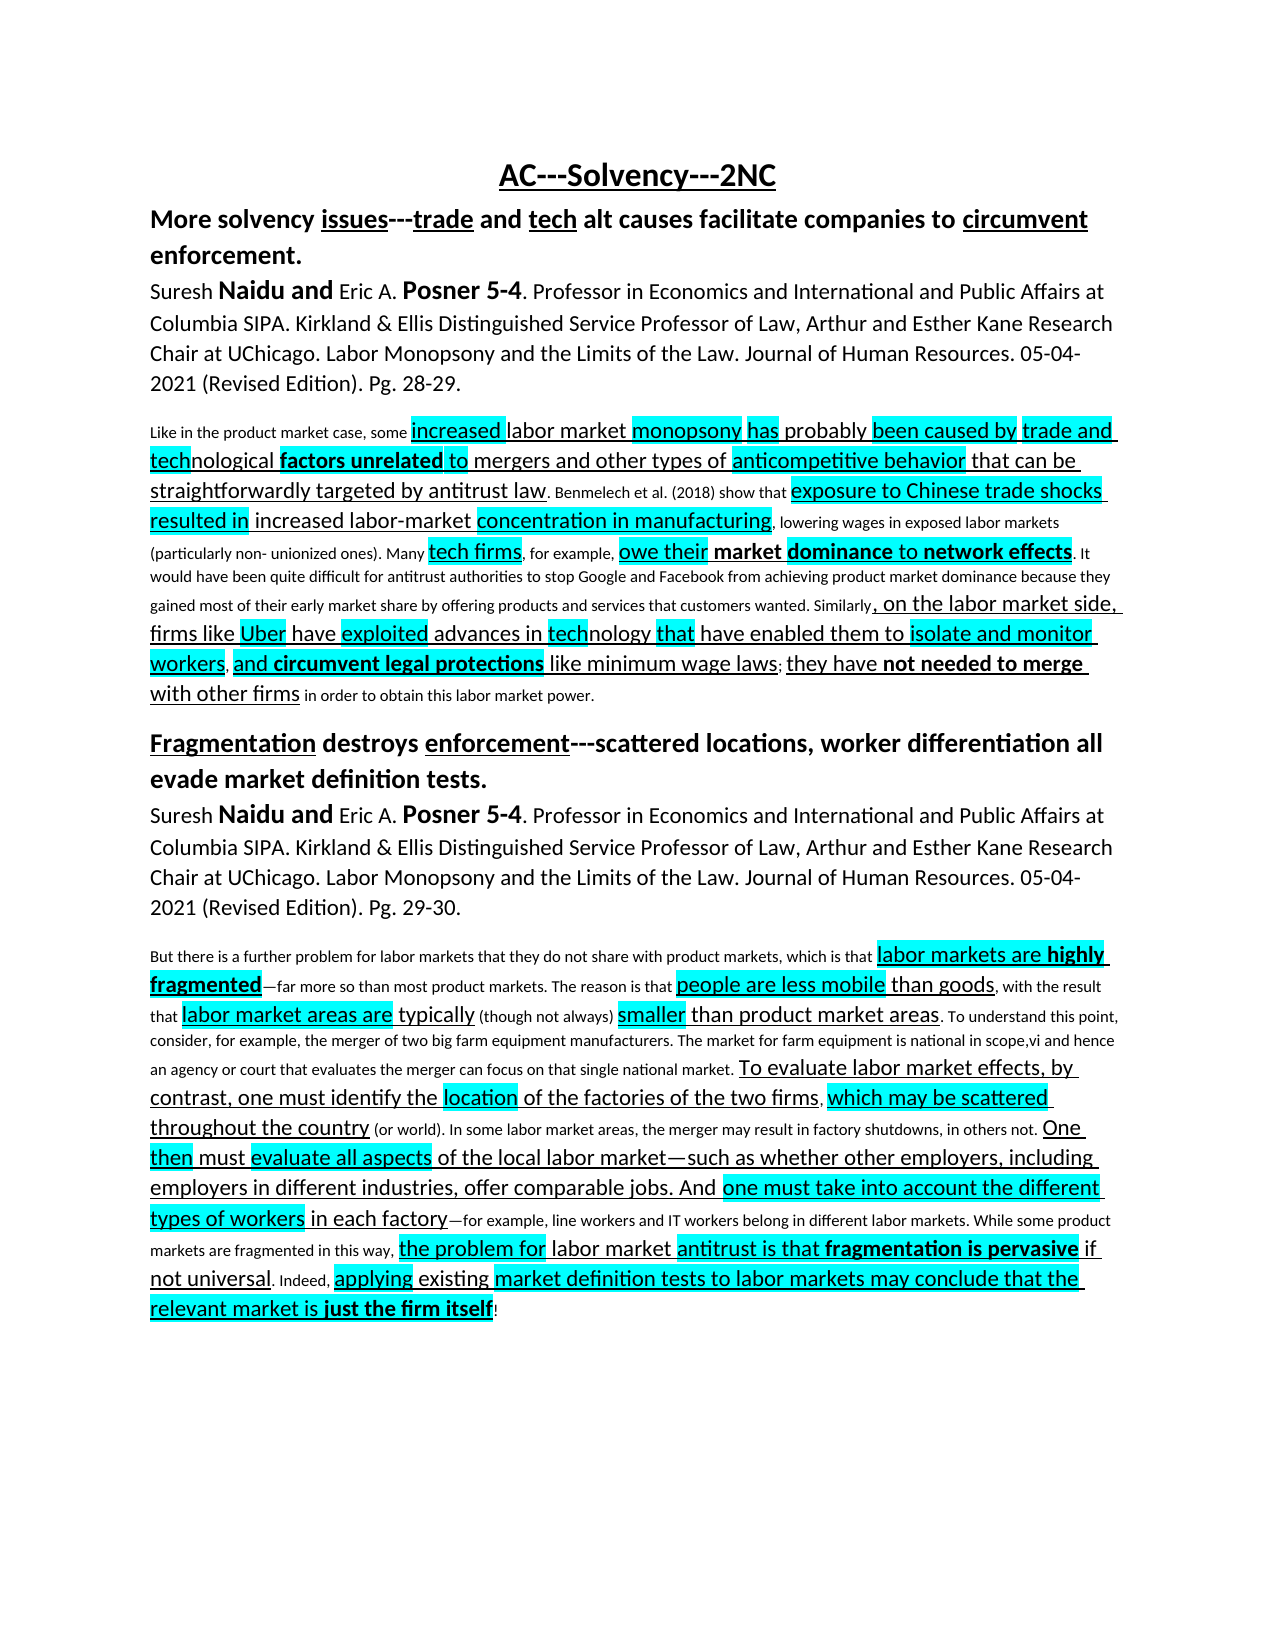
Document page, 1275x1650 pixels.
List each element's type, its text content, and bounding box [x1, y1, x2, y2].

subtitle Fragmentation destroys enforcement---scattered locations, worker differentiation all evade market definition tests. [150, 726, 1125, 795]
subtitle AC---Solvency---2NC [150, 154, 1125, 195]
text Like in the product market case, some increased labor market monopsony has probably been caused by trade and technological factors unrelated to mergers and other types of anticompetitive behavior that can be straightforwardly targeted by antitrust law. Benmelech et al. (2018) show that exposure to Chinese trade shocks resulted in increased labor-market concentration in manufacturing, lowering wages in exposed labor markets (particularly non- unionized ones). Many tech firms, for example, owe their market dominance to network effects. It would have been quite difficult for antitrust authorities to stop Google and Facebook from achieving product market dominance because they gained most of their early market share by offering products and services that customers wanted. Similarly, on the labor market side, firms like Uber have exploited advances in technology that have enabled them to isolate and monitor workers, and circumvent legal protections like minimum wage laws; they have not needed to merge with other firms in order to obtain this labor market power. [150, 416, 1125, 708]
text Suresh Naidu and Eric A. Posner 5-4. Professor in Economics and International and Public Affairs at Columbia SIPA. Kirkland & Ellis Distinguished Service Professor of Law, Arthur and Esther Kane Research Chair at UChicago. Labor Monopsony and the Limits of the Law. Journal of Human Resources. 05-04-2021 (Revised Edition). Pg. 29-30. [150, 798, 1125, 921]
subtitle More solvency issues---trade and tech alt causes facilitate companies to circumvent enforcement. [150, 202, 1125, 271]
text But there is a further problem for labor markets that they do not share with product markets, which is that labor markets are highly fragmented—far more so than most product markets. The reason is that people are less mobile than goods, with the result that labor market areas are typically (though not always) smaller than product market areas. To understand this point, consider, for example, the merger of two big farm equipment manufacturers. The market for farm equipment is national in scope,vi and hence an agency or court that evaluates the merger can focus on that single national market. To evaluate labor market effects, by contrast, one must identify the location of the factories of the two firms, which may be scattered throughout the country (or world). In some labor market areas, the merger may result in factory shutdowns, in others not. One then must evaluate all aspects of the local labor market—such as whether other employers, including employers in different industries, offer comparable jobs. And one must take into account the different types of workers in each factory—for example, line workers and IT workers belong in different labor markets. While some product markets are fragmented in this way, the problem for labor market antitrust is that fragmentation is pervasive if not universal. Indeed, applying existing market definition tests to labor markets may conclude that the relevant market is just the firm itself! [150, 940, 1125, 1322]
text Suresh Naidu and Eric A. Posner 5-4. Professor in Economics and International and Public Affairs at Columbia SIPA. Kirkland & Ellis Distinguished Service Professor of Law, Arthur and Esther Kane Research Chair at UChicago. Labor Monopsony and the Limits of the Law. Journal of Human Resources. 05-04-2021 (Revised Edition). Pg. 28-29. [150, 273, 1125, 397]
